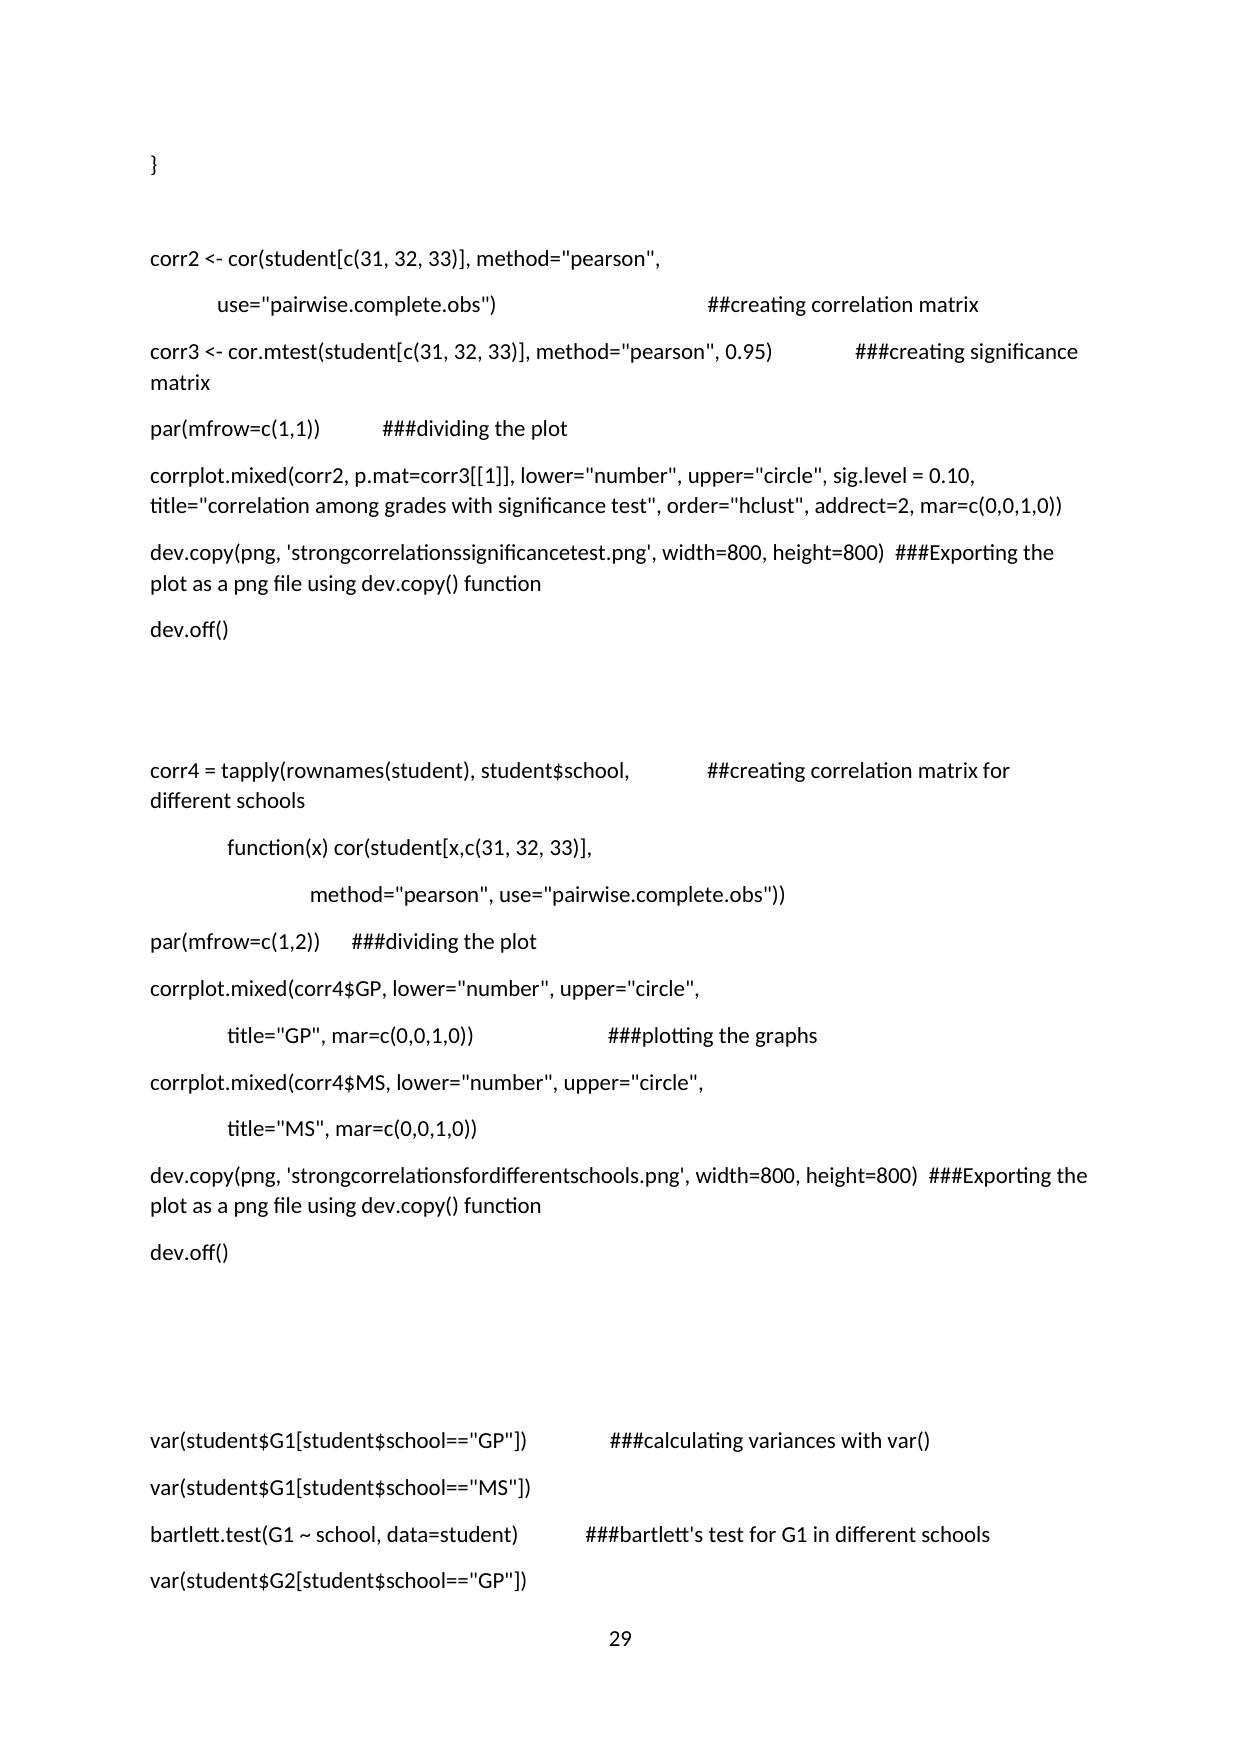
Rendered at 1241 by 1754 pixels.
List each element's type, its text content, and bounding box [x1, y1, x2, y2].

text use="pairwise.complete.obs") ##creating correlation matrix [150, 291, 1090, 319]
text var(student$G1[student$school=="GP"]) ###calculating variances with var() [150, 1426, 1090, 1454]
text corr4 = tapply(rownames(student), student$school, ##creating correlation matrix for different schools [150, 756, 1090, 814]
text dev.copy(png, 'strongcorrelationsfordifferentschools.png', width=800, height=800) ###Exporting the plot as a png file using dev.copy() function [150, 1161, 1090, 1220]
text corr3 <- cor.mtest(student[c(31, 32, 33)], method="pearson", 0.95) ###creating significance matrix [150, 337, 1090, 396]
text par(mfrow=c(1,1)) ###dividing the plot [150, 414, 1090, 443]
text par(mfrow=c(1,2)) ###dividing the plot [150, 927, 1090, 955]
text corrplot.mixed(corr4$MS, lower="number", upper="circle", [150, 1068, 1090, 1096]
text corr2 <- cor(student[c(31, 32, 33)], method="pearson", [150, 244, 1090, 272]
text method="pearson", use="pairwise.complete.obs")) [150, 880, 1090, 908]
text } [150, 150, 1090, 178]
text title="GP", mar=c(0,0,1,0)) ###plotting the graphs [150, 1021, 1090, 1049]
text function(x) cor(student[x,c(31, 32, 33)], [150, 833, 1090, 861]
text title="MS", mar=c(0,0,1,0)) [150, 1114, 1090, 1143]
text dev.off() [150, 616, 1090, 644]
text corrplot.mixed(corr2, p.mat=corr3[[1]], lower="number", upper="circle", sig.level = 0.10, title="correlation among grades with significance test", order="hclust", addrect=2, mar=c(0,0,1,0)) [150, 461, 1090, 520]
text dev.off() [150, 1238, 1090, 1267]
text dev.copy(png, 'strongcorrelationssignificancetest.png', width=800, height=800) ###Exporting the plot as a png file using dev.copy() function [150, 538, 1090, 597]
text bartlett.test(G1 ~ school, data=student) ###bartlett's test for G1 in different schools [150, 1520, 1090, 1548]
text var(student$G2[student$school=="GP"]) [150, 1567, 1090, 1595]
text var(student$G1[student$school=="MS"]) [150, 1473, 1090, 1501]
text corrplot.mixed(corr4$GP, lower="number", upper="circle", [150, 974, 1090, 1002]
